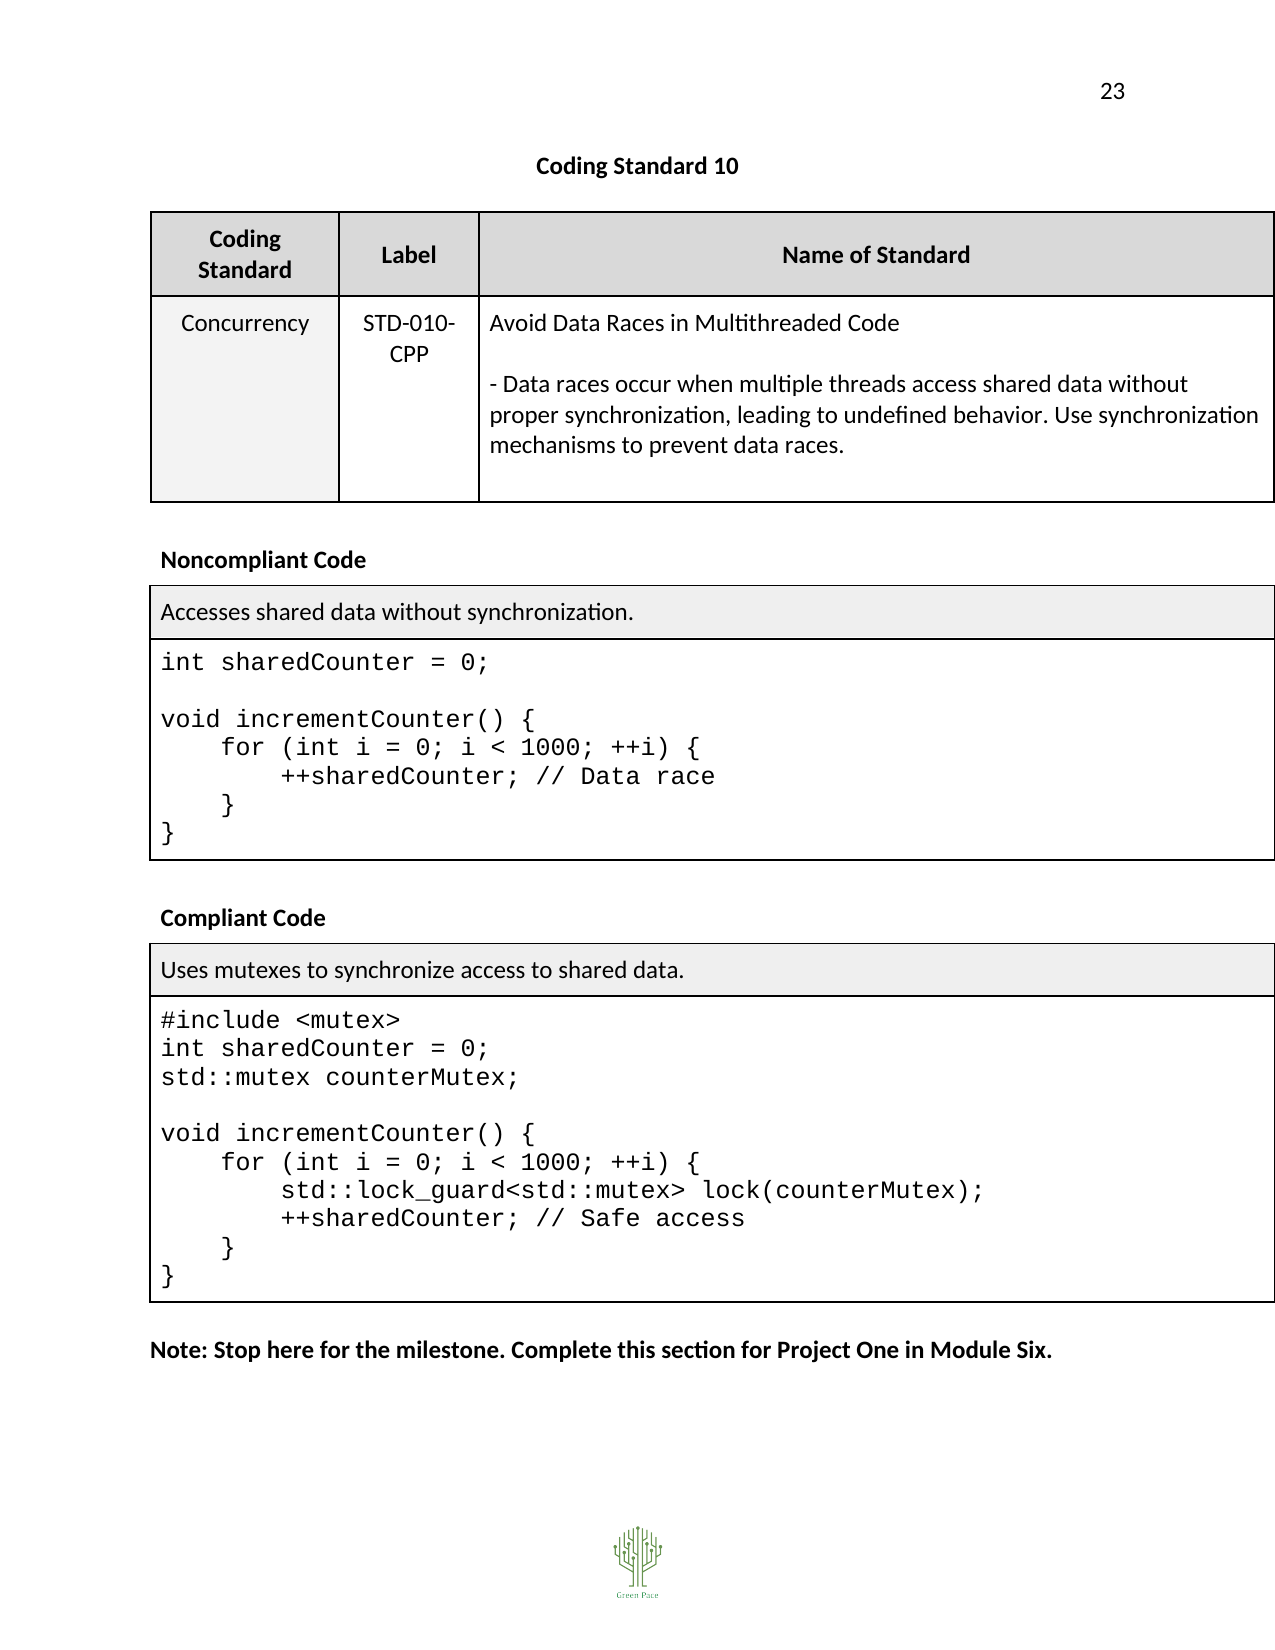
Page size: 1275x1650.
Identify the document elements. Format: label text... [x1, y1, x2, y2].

subtitle Coding Standard 10 [150, 150, 1125, 181]
table_cell Avoid Data Races in Multithreaded Code - Data races occur when multiple threads access shared data without proper synchronization, leading to undefined behavior. Use synchronization mechanisms to prevent data races. [480, 297, 1273, 501]
table_header Compliant Code [150, 891, 1275, 943]
table_cell #include <mutex> int sharedCounter = 0; std::mutex counterMutex; void incrementCounter() { for (int i = 0; i < 1000; ++i) { std::lock_guard<std::mutex> lock(counterMutex); ++sharedCounter; // Safe access } } [151, 997, 1274, 1301]
text Note: Stop here for the milestone. Complete this section for Project One in Module Six. [150, 1334, 1125, 1364]
table_header Name of Standard [480, 213, 1273, 295]
picture [605, 1521, 670, 1606]
table_cell Concurrency [152, 297, 338, 501]
table_cell Uses mutexes to synchronize access to shared data. [151, 944, 1274, 995]
table_cell Accesses shared data without synchronization. [151, 586, 1274, 637]
table_cell int sharedCounter = 0; void incrementCounter() { for (int i = 0; i < 1000; ++i) { ++sharedCounter; // Data race } } [151, 640, 1274, 859]
table_cell STD-010-CPP [340, 297, 478, 501]
table_header Coding Standard [152, 213, 338, 295]
table_header Label [340, 213, 478, 295]
table_header Noncompliant Code [150, 534, 1275, 585]
